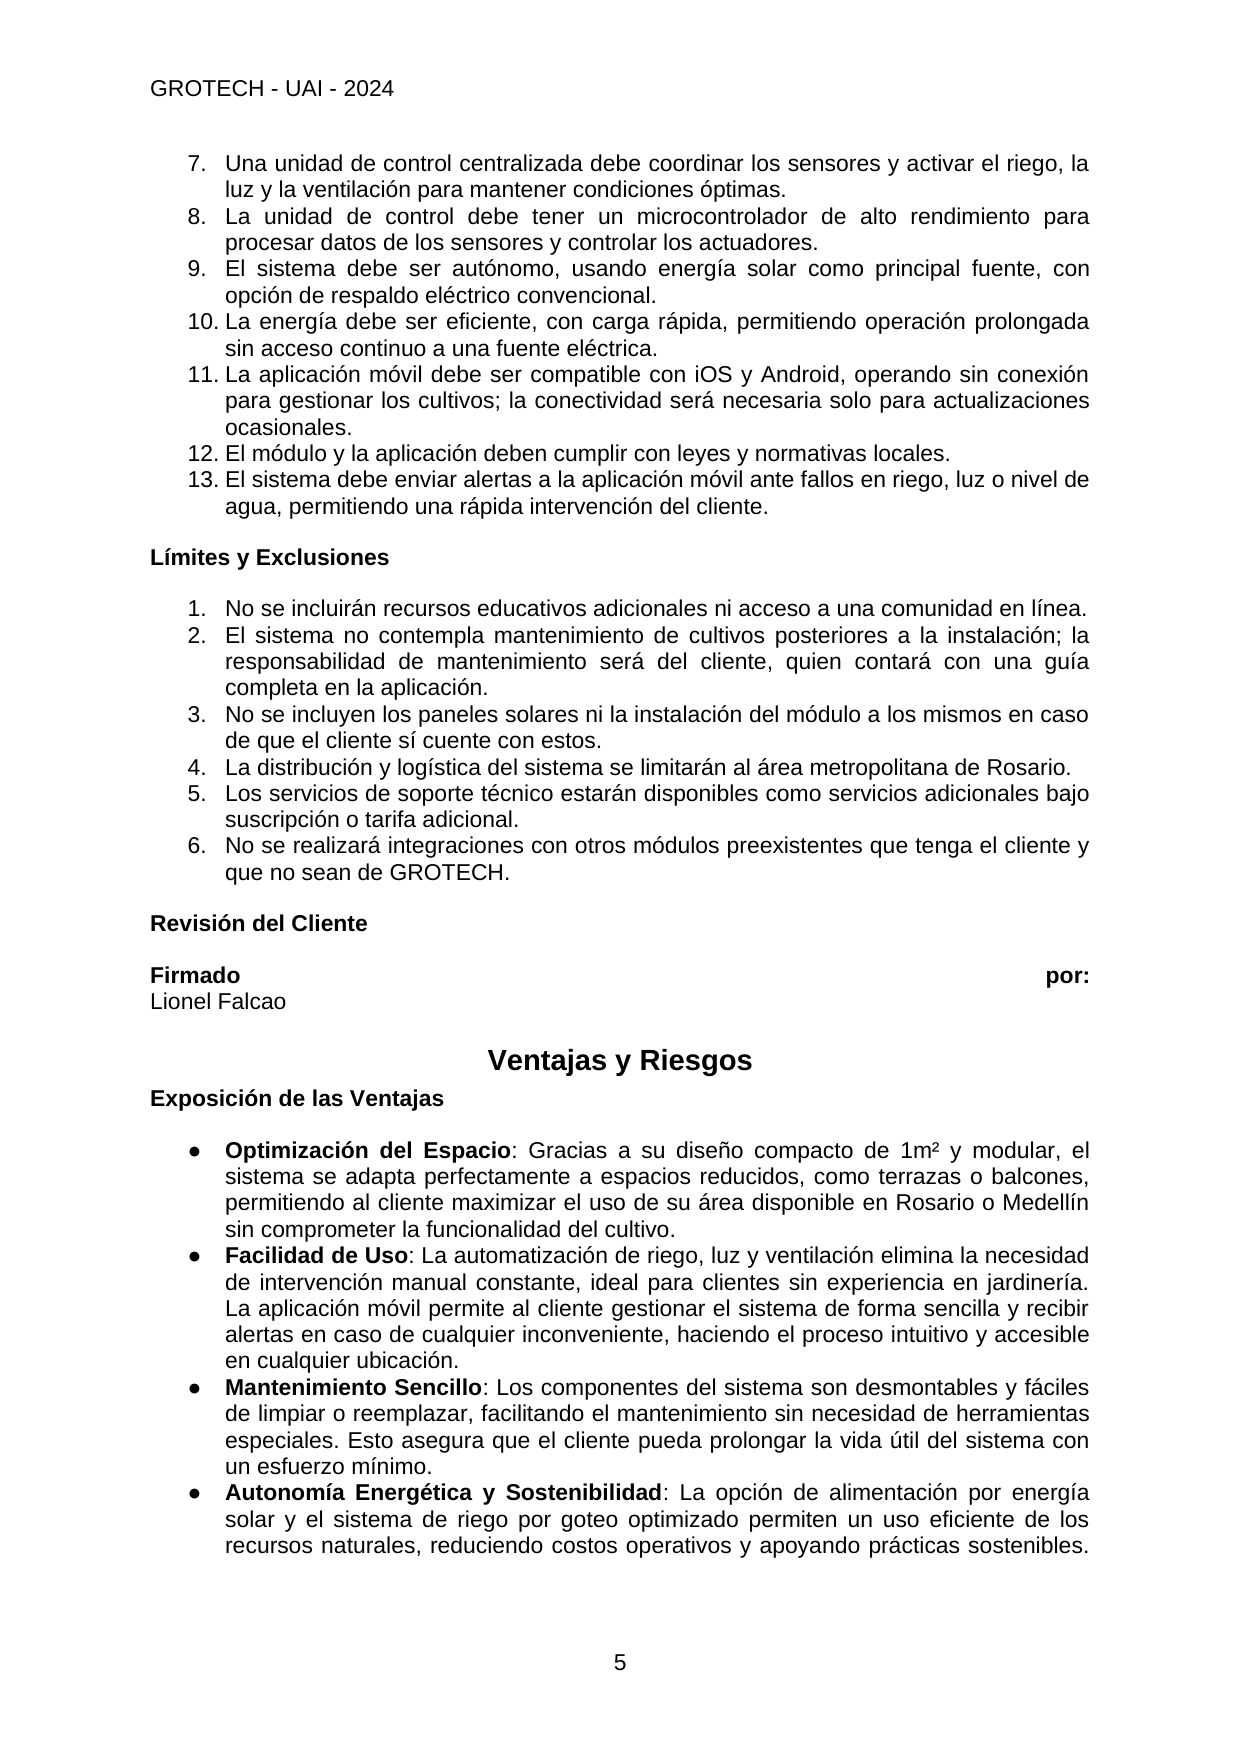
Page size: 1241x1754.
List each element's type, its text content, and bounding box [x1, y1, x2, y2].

subtitle Ventajas y Riesgos [150, 1043, 1090, 1077]
list El sistema debe ser autónomo, usando energía solar como principal fuente, con opción de respaldo eléctrico convencional. [187, 255, 1090, 308]
list Los servicios de soporte técnico estarán disponibles como servicios adicionales bajo suscripción o tarifa adicional. [187, 780, 1090, 832]
list Una unidad de control centralizada debe coordinar los sensores y activar el riego, la luz y la ventilación para mantener condiciones óptimas. [187, 150, 1090, 203]
subtitle Revisión del Cliente [150, 910, 1090, 937]
list El módulo y la aplicación deben cumplir con leyes y normativas locales. [187, 440, 1090, 466]
list La distribución y logística del sistema se limitarán al área metropolitana de Rosario. [187, 753, 1090, 780]
list No se realizará integraciones con otros módulos preexistentes que tenga el cliente y que no sean de GROTECH. [187, 832, 1090, 885]
list No se incluirán recursos educativos adicionales ni acceso a una comunidad en línea. [187, 595, 1090, 622]
subtitle Límites y Exclusiones [150, 544, 1090, 570]
list Optimización del Espacio: Gracias a su diseño compacto de 1m² y modular, el sistema se adapta perfectamente a espacios reducidos, como terrazas o balcones, permitiendo al cliente maximizar el uso de su área disponible en Rosario o Medellín sin comprometer la funcionalidad del cultivo. [187, 1137, 1090, 1242]
list El sistema no contempla mantenimiento de cultivos posteriores a la instalación; la responsabilidad de mantenimiento será del cliente, quien contará con una guía completa en la aplicación. [187, 622, 1090, 701]
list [187, 1479, 1090, 1558]
list Facilidad de Uso: La automatización de riego, luz y ventilación elimina la necesidad de intervención manual constante, ideal para clientes sin experiencia en jardinería. La aplicación móvil permite al cliente gestionar el sistema de forma sencilla y recibir alertas en caso de cualquier inconveniente, haciendo el proceso intuitivo y accesible en cualquier ubicación. [187, 1242, 1090, 1374]
list La unidad de control debe tener un microcontrolador de alto rendimiento para procesar datos de los sensores y controlar los actuadores. [187, 203, 1090, 255]
subtitle Exposición de las Ventajas [150, 1085, 1090, 1112]
list No se incluyen los paneles solares ni la instalación del módulo a los mismos en caso de que el cliente sí cuente con estos. [187, 701, 1090, 753]
list Mantenimiento Sencillo: Los componentes del sistema son desmontables y fáciles de limpiar o reemplazar, facilitando el mantenimiento sin necesidad de herramientas especiales. Esto asegura que el cliente pueda prolongar la vida útil del sistema con un esfuerzo mínimo. [187, 1374, 1090, 1479]
text Firmado por: Lionel Falcao [150, 962, 1090, 1014]
list La energía debe ser eficiente, con carga rápida, permitiendo operación prolongada sin acceso continuo a una fuente eléctrica. [187, 308, 1090, 361]
list La aplicación móvil debe ser compatible con iOS y Android, operando sin conexión para gestionar los cultivos; la conectividad será necesaria solo para actualizaciones ocasionales. [187, 361, 1090, 440]
list El sistema debe enviar alertas a la aplicación móvil ante fallos en riego, luz o nivel de agua, permitiendo una rápida intervención del cliente. [187, 466, 1090, 519]
